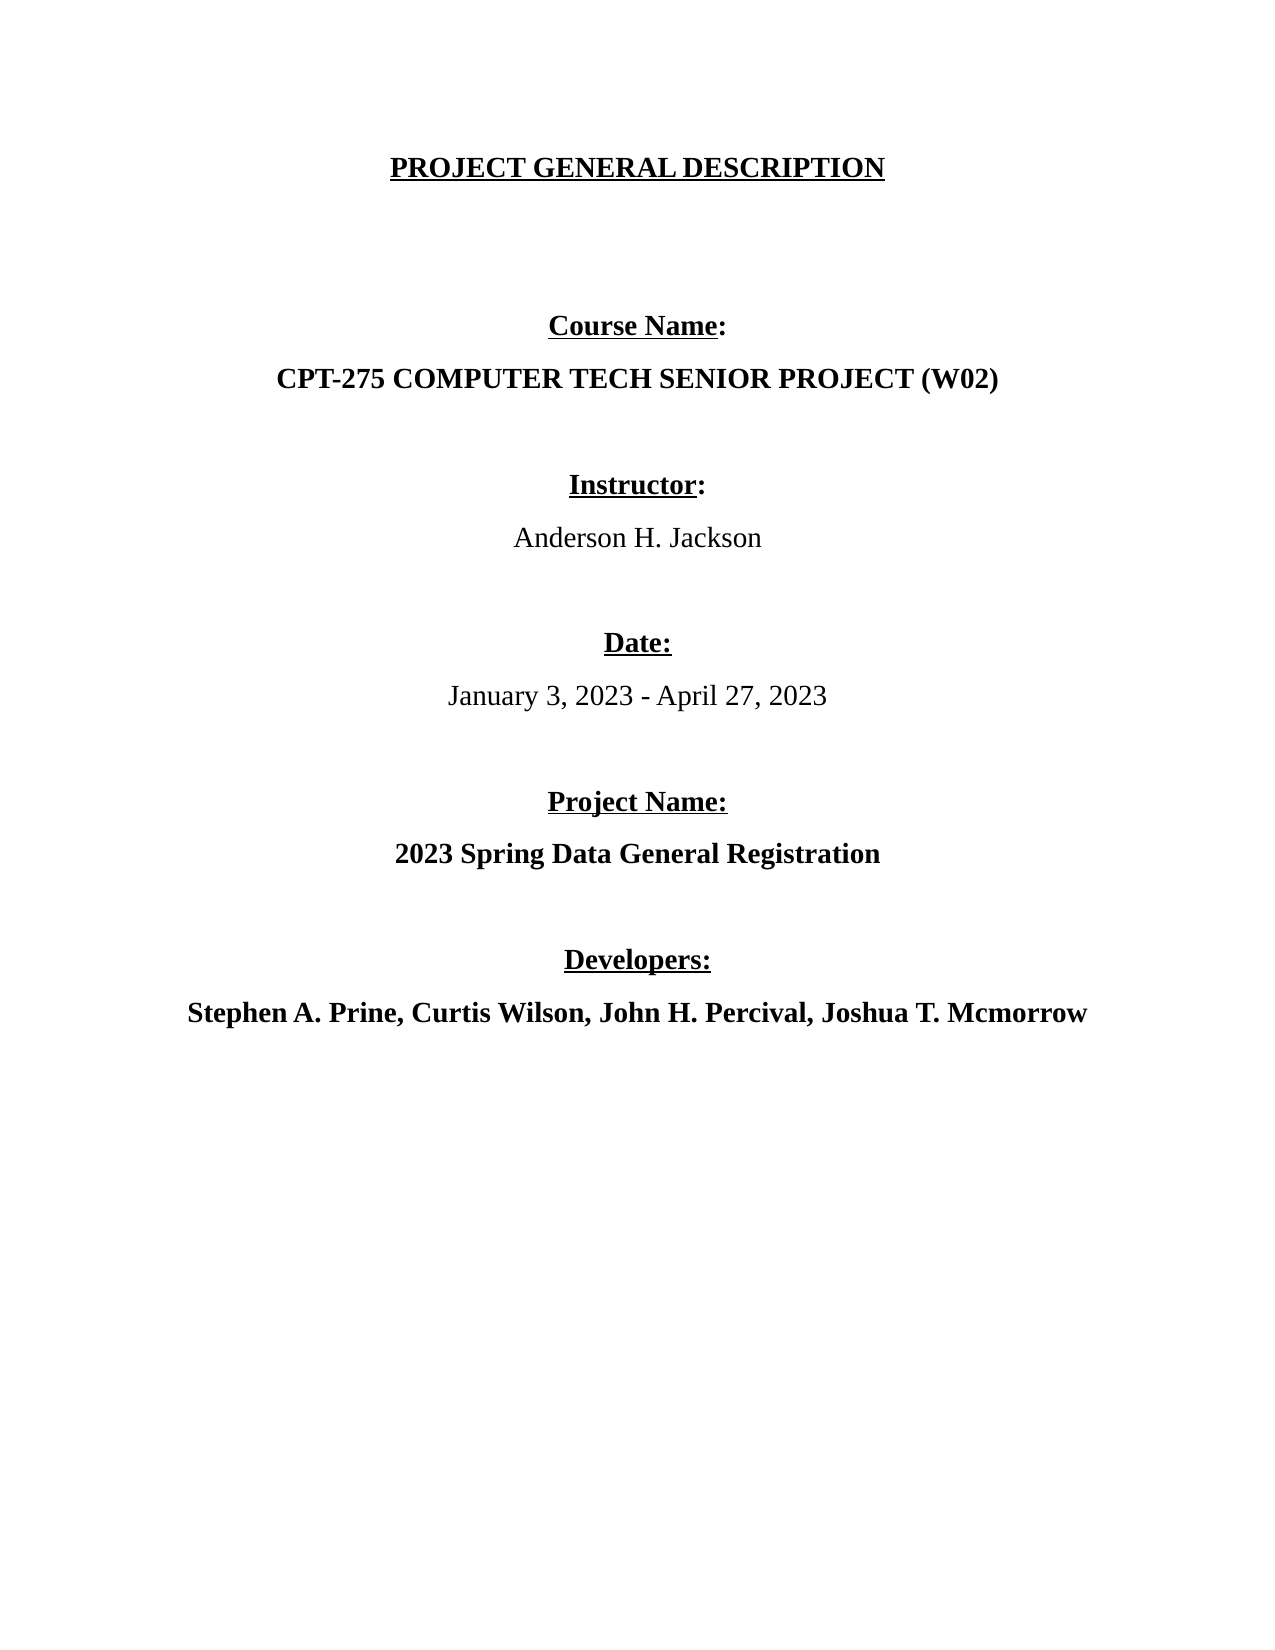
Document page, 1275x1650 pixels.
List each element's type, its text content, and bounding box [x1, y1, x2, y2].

text Course Name: [150, 308, 1125, 342]
text PROJECT GENERAL DESCRIPTION [150, 150, 1125, 183]
text CPT-275 COMPUTER TECH SENIOR PROJECT (W02) [150, 361, 1125, 395]
text Anderson H. Jackson [150, 520, 1125, 553]
text Developers: [150, 942, 1125, 976]
text 2023 Spring Data General Registration [150, 837, 1125, 870]
text Date: [150, 625, 1125, 659]
text Stephen A. Prine, Curtis Wilson, John H. Percival, Joshua T. Mcmorrow [150, 995, 1125, 1028]
text January 3, 2023 - April 27, 2023 [150, 678, 1125, 712]
text Instructor: [150, 467, 1125, 500]
text Project Name: [150, 784, 1125, 817]
